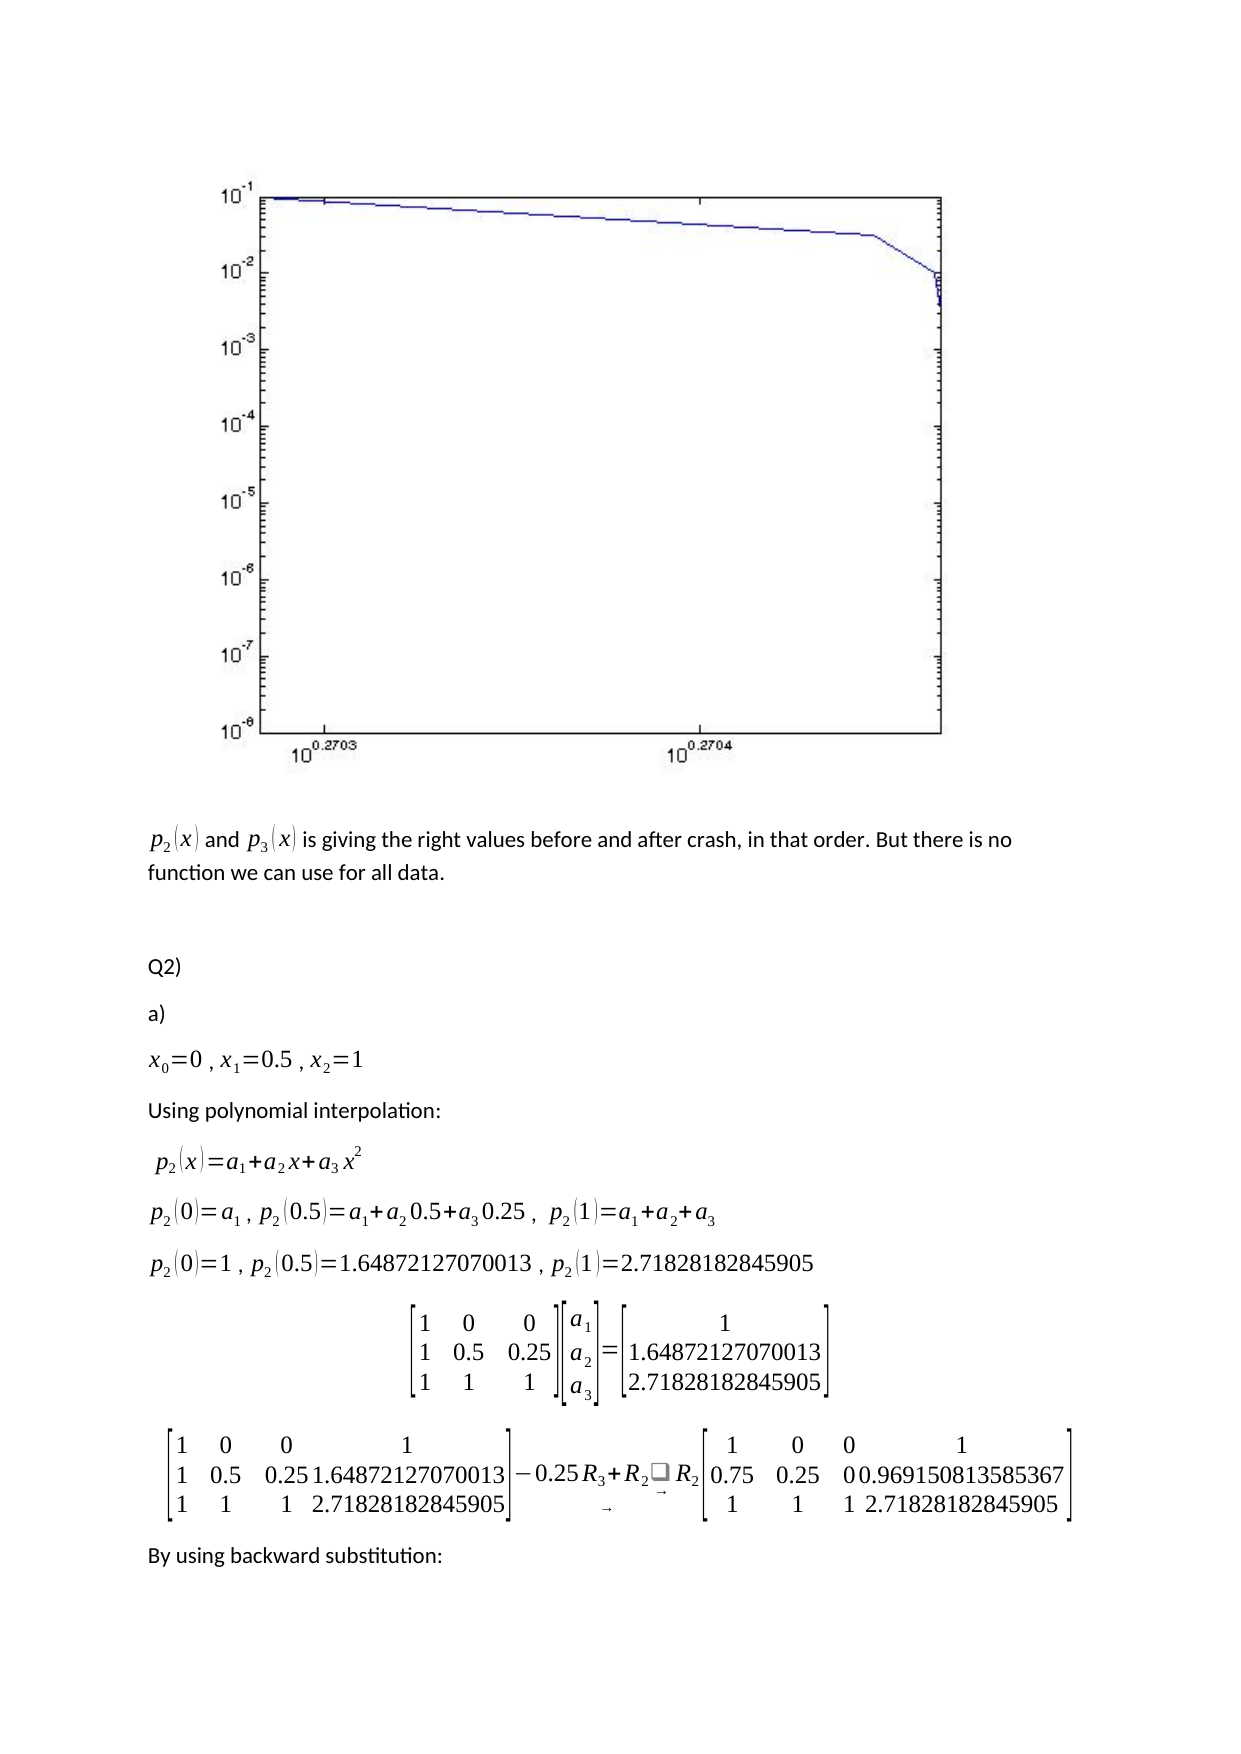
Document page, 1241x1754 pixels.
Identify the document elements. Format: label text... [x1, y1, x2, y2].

text , , [148, 1197, 1093, 1229]
text and is giving the right values before and after crash, in that order. But there is no function we can use for all data. [148, 823, 1093, 886]
text , , [148, 1046, 1093, 1077]
text a) [148, 999, 1093, 1027]
picture [147, 147, 1025, 805]
text , , [148, 1248, 1093, 1281]
text Q2) [148, 952, 1093, 980]
text Using polynomial interpolation: [148, 1096, 1093, 1124]
text By using backward substitution: [148, 1542, 1093, 1569]
